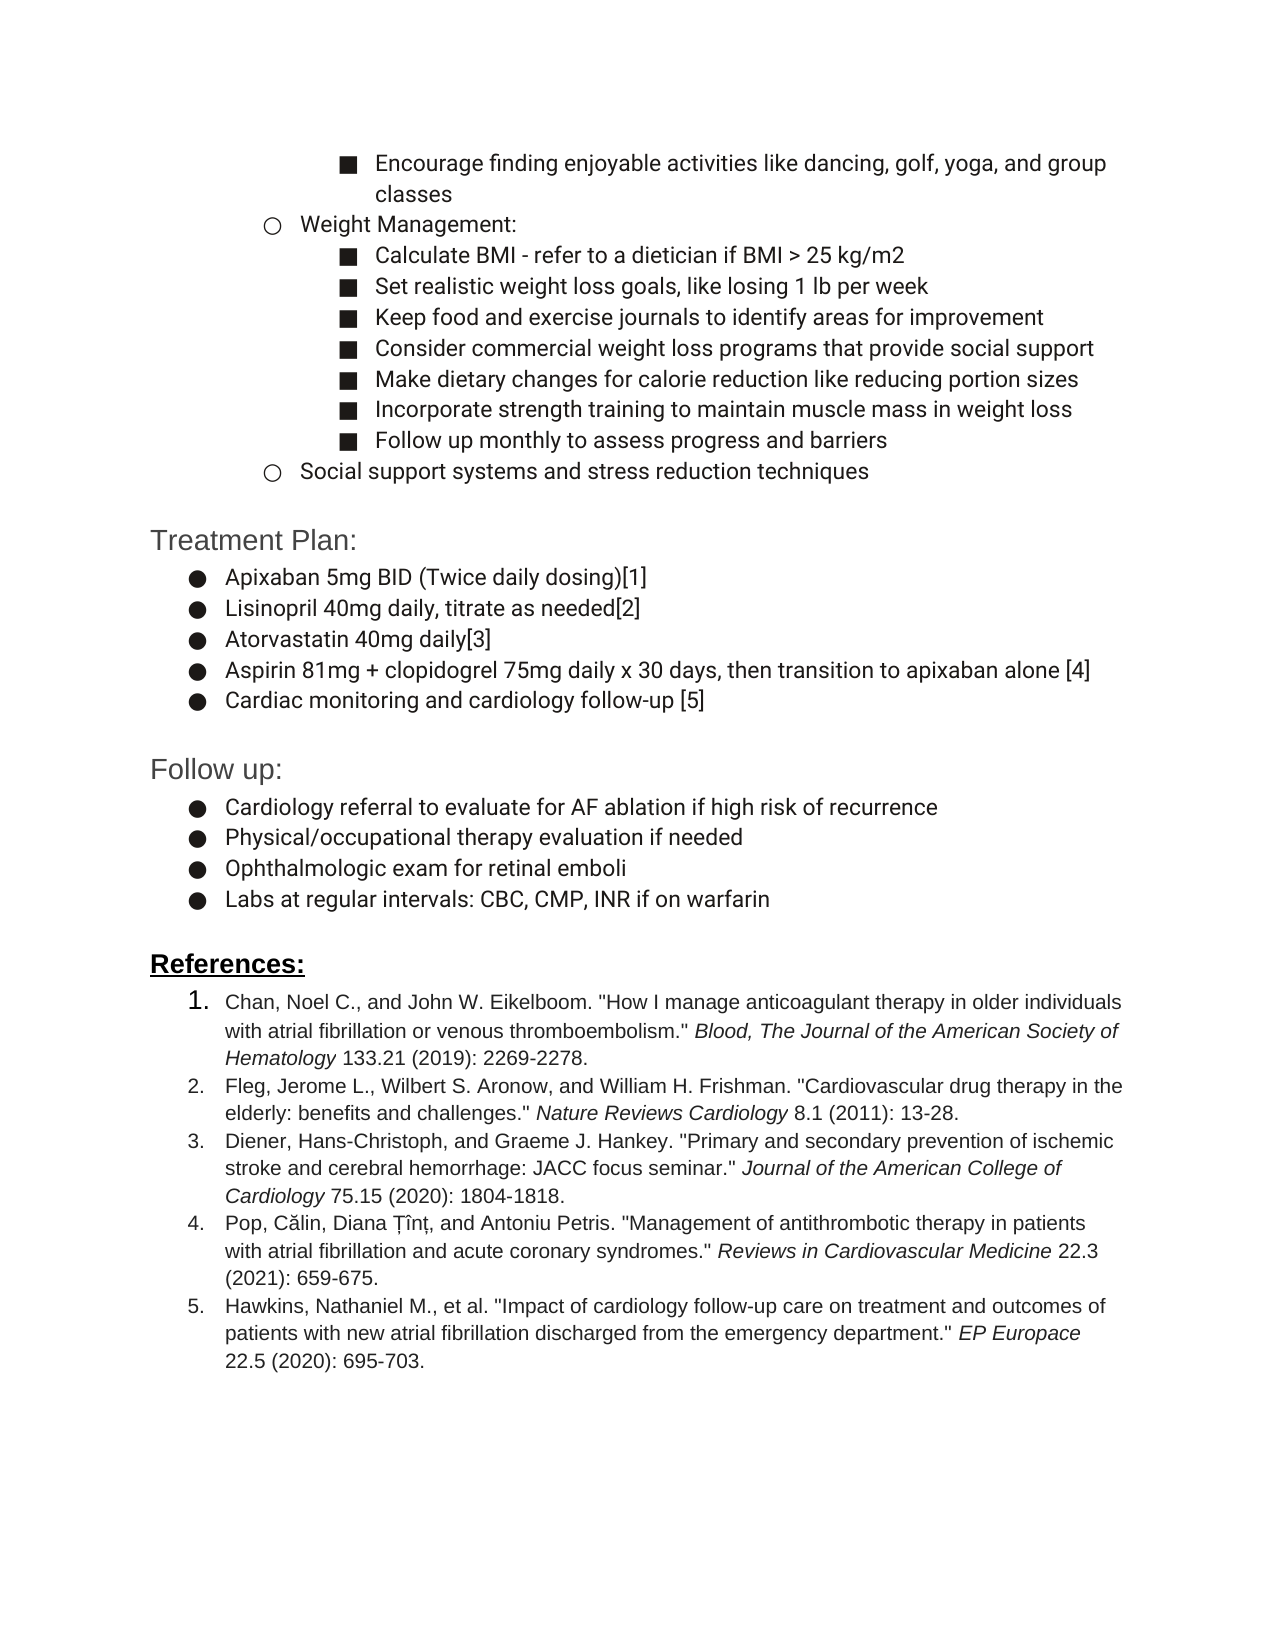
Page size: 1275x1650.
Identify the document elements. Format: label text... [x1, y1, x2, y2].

list Cardiology referral to evaluate for AF ablation if high risk of recurrence [187, 794, 1125, 821]
list Cardiac monitoring and cardiology follow-up [5] [187, 688, 1125, 714]
list Make dietary changes for calorie reduction like reducing portion sizes [337, 366, 1125, 393]
list Chan, Noel C., and John W. Eikelboom. "How I manage anticoagulant therapy in older individuals with atrial fibrillation or venous thromboembolism." Blood, The Journal of the American Society of Hematology 133.21 (2019): 2269-2278. [187, 984, 1125, 1070]
list Ophthalmologic exam for retinal emboli [187, 855, 1125, 882]
list Hawkins, Nathaniel M., et al. "Impact of cardiology follow-up care on treatment and outcomes of patients with new atrial fibrillation discharged from the emergency department." EP Europace 22.5 (2020): 695-703. [187, 1294, 1125, 1373]
list Follow up monthly to assess progress and barriers [337, 427, 1125, 454]
list Calculate BMI - refer to a dietician if BMI > 25 kg/m2 [337, 242, 1125, 269]
list Labs at regular intervals: CBC, CMP, INR if on warfarin [187, 886, 1125, 913]
list Aspirin 81mg + clopidogrel 75mg daily x 30 days, then transition to apixaban alone [4] [187, 657, 1125, 684]
subtitle Treatment Plan: [150, 522, 1125, 556]
list Consider commercial weight loss programs that provide social support [337, 335, 1125, 362]
list Set realistic weight loss goals, like losing 1 lb per week [337, 273, 1125, 300]
text References: [150, 948, 1125, 979]
list Fleg, Jerome L., Wilbert S. Aronow, and William H. Frishman. "Cardiovascular drug therapy in the elderly: benefits and challenges." Nature Reviews Cardiology 8.1 (2011): 13-28. [187, 1074, 1125, 1125]
list Physical/occupational therapy evaluation if needed [187, 824, 1125, 851]
list Weight Management: [262, 212, 1125, 238]
list Encourage finding enjoyable activities like dancing, golf, yoga, and group classes [337, 150, 1125, 208]
subtitle Follow up: [150, 752, 1125, 785]
list Incorporate strength training to maintain muscle mass in weight loss [337, 397, 1125, 423]
list Keep food and exercise journals to identify areas for improvement [337, 304, 1125, 331]
list Apixaban 5mg BID (Twice daily dosing)[1] [187, 564, 1125, 591]
list Atorvastatin 40mg daily[3] [187, 626, 1125, 653]
list Social support systems and stress reduction techniques [262, 458, 1125, 485]
list Lisinopril 40mg daily, titrate as needed[2] [187, 595, 1125, 622]
